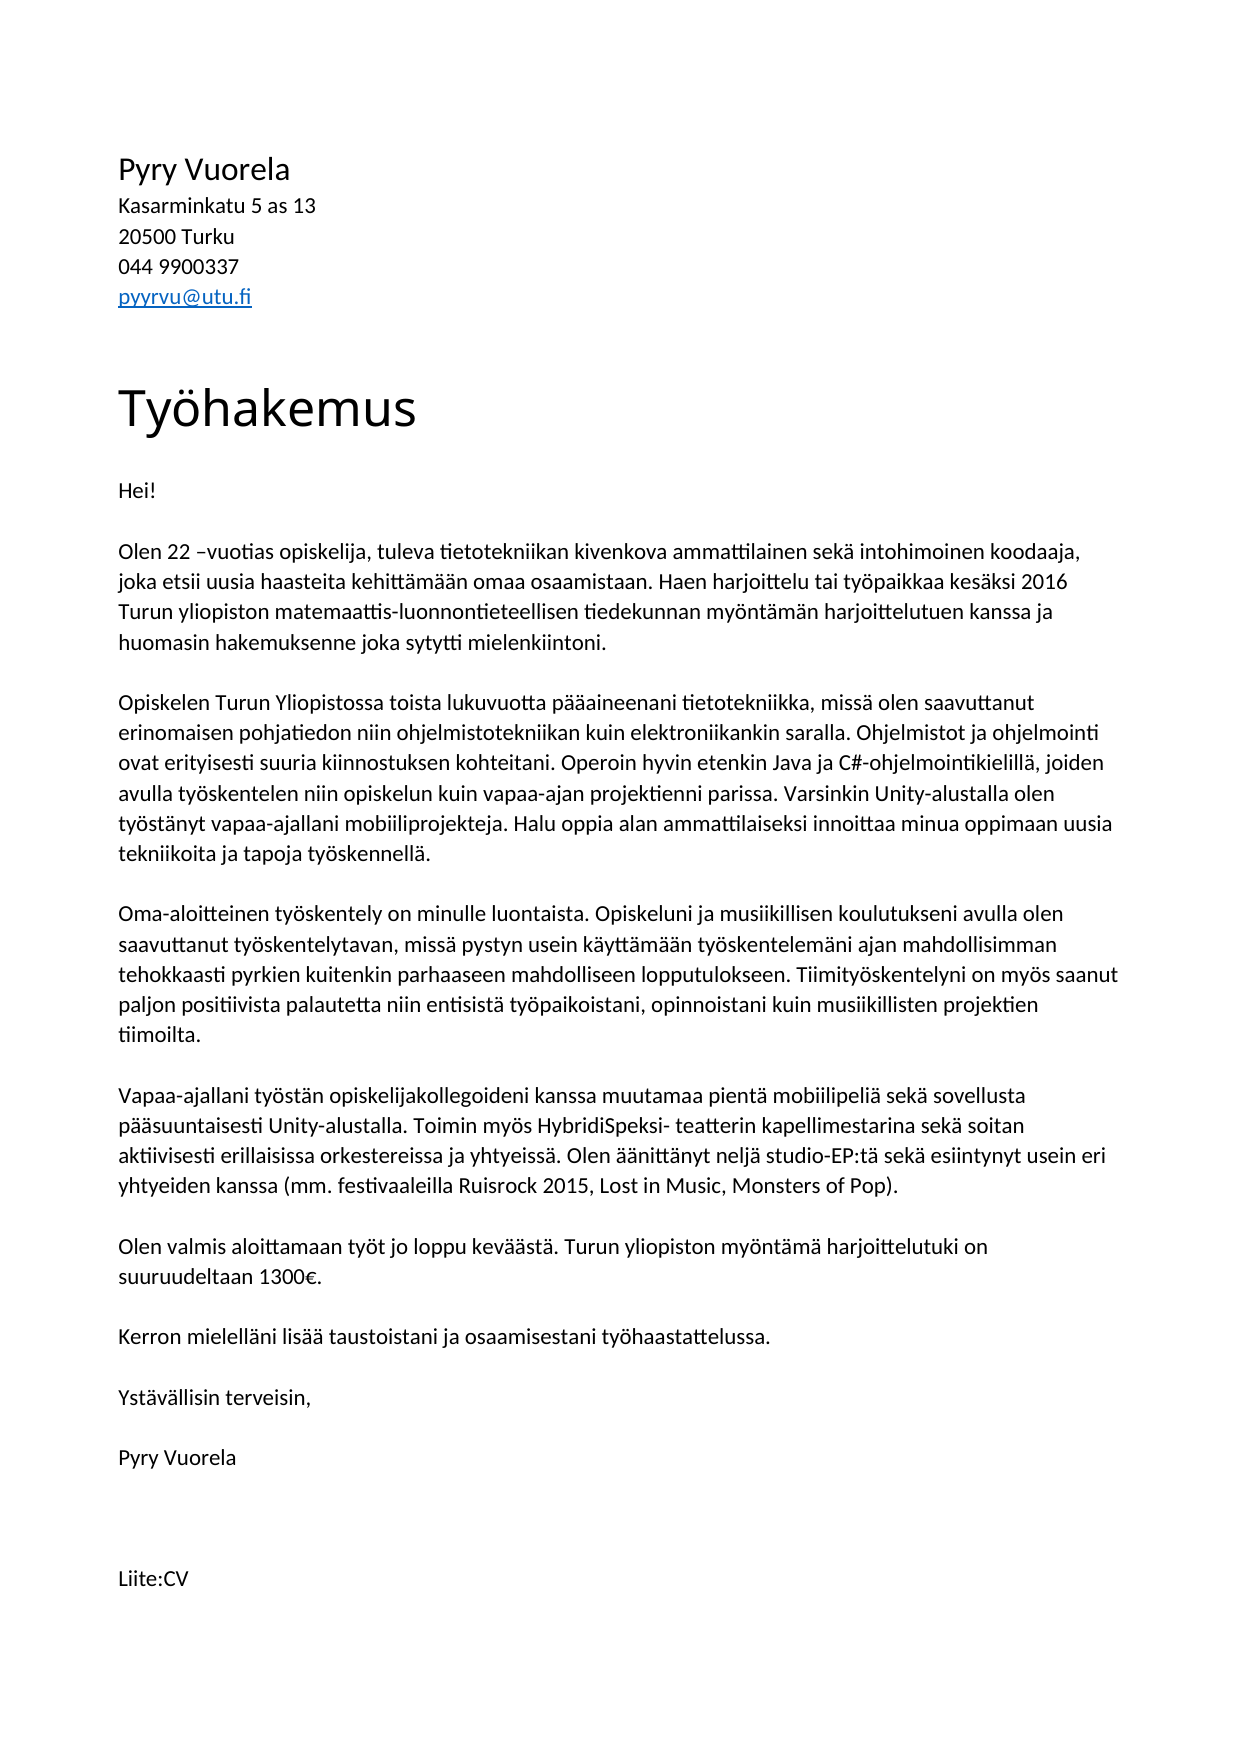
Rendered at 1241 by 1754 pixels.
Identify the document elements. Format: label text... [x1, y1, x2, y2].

text Opiskelen Turun Yliopistossa toista lukuvuotta pääaineenani tietotekniikka, missä olen saavuttanut erinomaisen pohjatiedon niin ohjelmistotekniikan kuin elektroniikankin saralla. Ohjelmistot ja ohjelmointi ovat erityisesti suuria kiinnostuksen kohteitani. Operoin hyvin etenkin Java ja C#-ohjelmointikielillä, joiden avulla työskentelen niin opiskelun kuin vapaa-ajan projektienni parissa. Varsinkin Unity-alustalla olen työstänyt vapaa-ajallani mobiiliprojekteja. Halu oppia alan ammattilaiseksi innoittaa minua oppimaan uusia tekniikoita ja tapoja työskennellä. [118, 688, 1122, 867]
text Pyry Vuorela [118, 148, 1122, 188]
text Pyry Vuorela [118, 1443, 1122, 1471]
text Kerron mielelläni lisää taustoistani ja osaamisestani työhaastattelussa. [118, 1322, 1122, 1350]
text Ystävällisin terveisin, [118, 1383, 1122, 1411]
text pyyrvu@utu.fi [118, 282, 1122, 310]
text Olen valmis aloittamaan työt jo loppu keväästä. Turun yliopiston myöntämä harjoittelutuki on suuruudeltaan 1300€. [118, 1232, 1122, 1290]
text 20500 Turku [118, 222, 1122, 250]
text Kasarminkatu 5 as 13 [118, 192, 1122, 219]
text Liite:CV [118, 1564, 1122, 1592]
text Vapaa-ajallani työstän opiskelijakollegoideni kanssa muutamaa pientä mobiilipeliä sekä sovellusta pääsuuntaisesti Unity-alustalla. Toimin myös HybridiSpeksi- teatterin kapellimestarina sekä soitan aktiivisesti erillaisissa orkestereissa ja yhtyeissä. Olen äänittänyt neljä studio-EP:tä sekä esiintynyt usein eri yhtyeiden kanssa (mm. festivaaleilla Ruisrock 2015, Lost in Music, Monsters of Pop). [118, 1081, 1122, 1199]
text Työhakemus [118, 373, 1122, 441]
text Hei! [118, 477, 1122, 504]
text Oma-aloitteinen työskentely on minulle luontaista. Opiskeluni ja musiikillisen koulutukseni avulla olen saavuttanut työskentelytavan, missä pystyn usein käyttämään työskentelemäni ajan mahdollisimman tehokkaasti pyrkien kuitenkin parhaaseen mahdolliseen lopputulokseen. Tiimityöskentelyni on myös saanut paljon positiivista palautetta niin entisistä työpaikoistani, opinnoistani kuin musiikillisten projektien tiimoilta. [118, 899, 1122, 1048]
text 044 9900337 [118, 252, 1122, 280]
text Olen 22 –vuotias opiskelija, tuleva tietotekniikan kivenkova ammattilainen sekä intohimoinen koodaaja, joka etsii uusia haasteita kehittämään omaa osaamistaan. Haen harjoittelu tai työpaikkaa kesäksi 2016 Turun yliopiston matemaattis-luonnontieteellisen tiedekunnan myöntämän harjoittelutuen kanssa ja huomasin hakemuksenne joka sytytti mielenkiintoni. [118, 537, 1122, 656]
